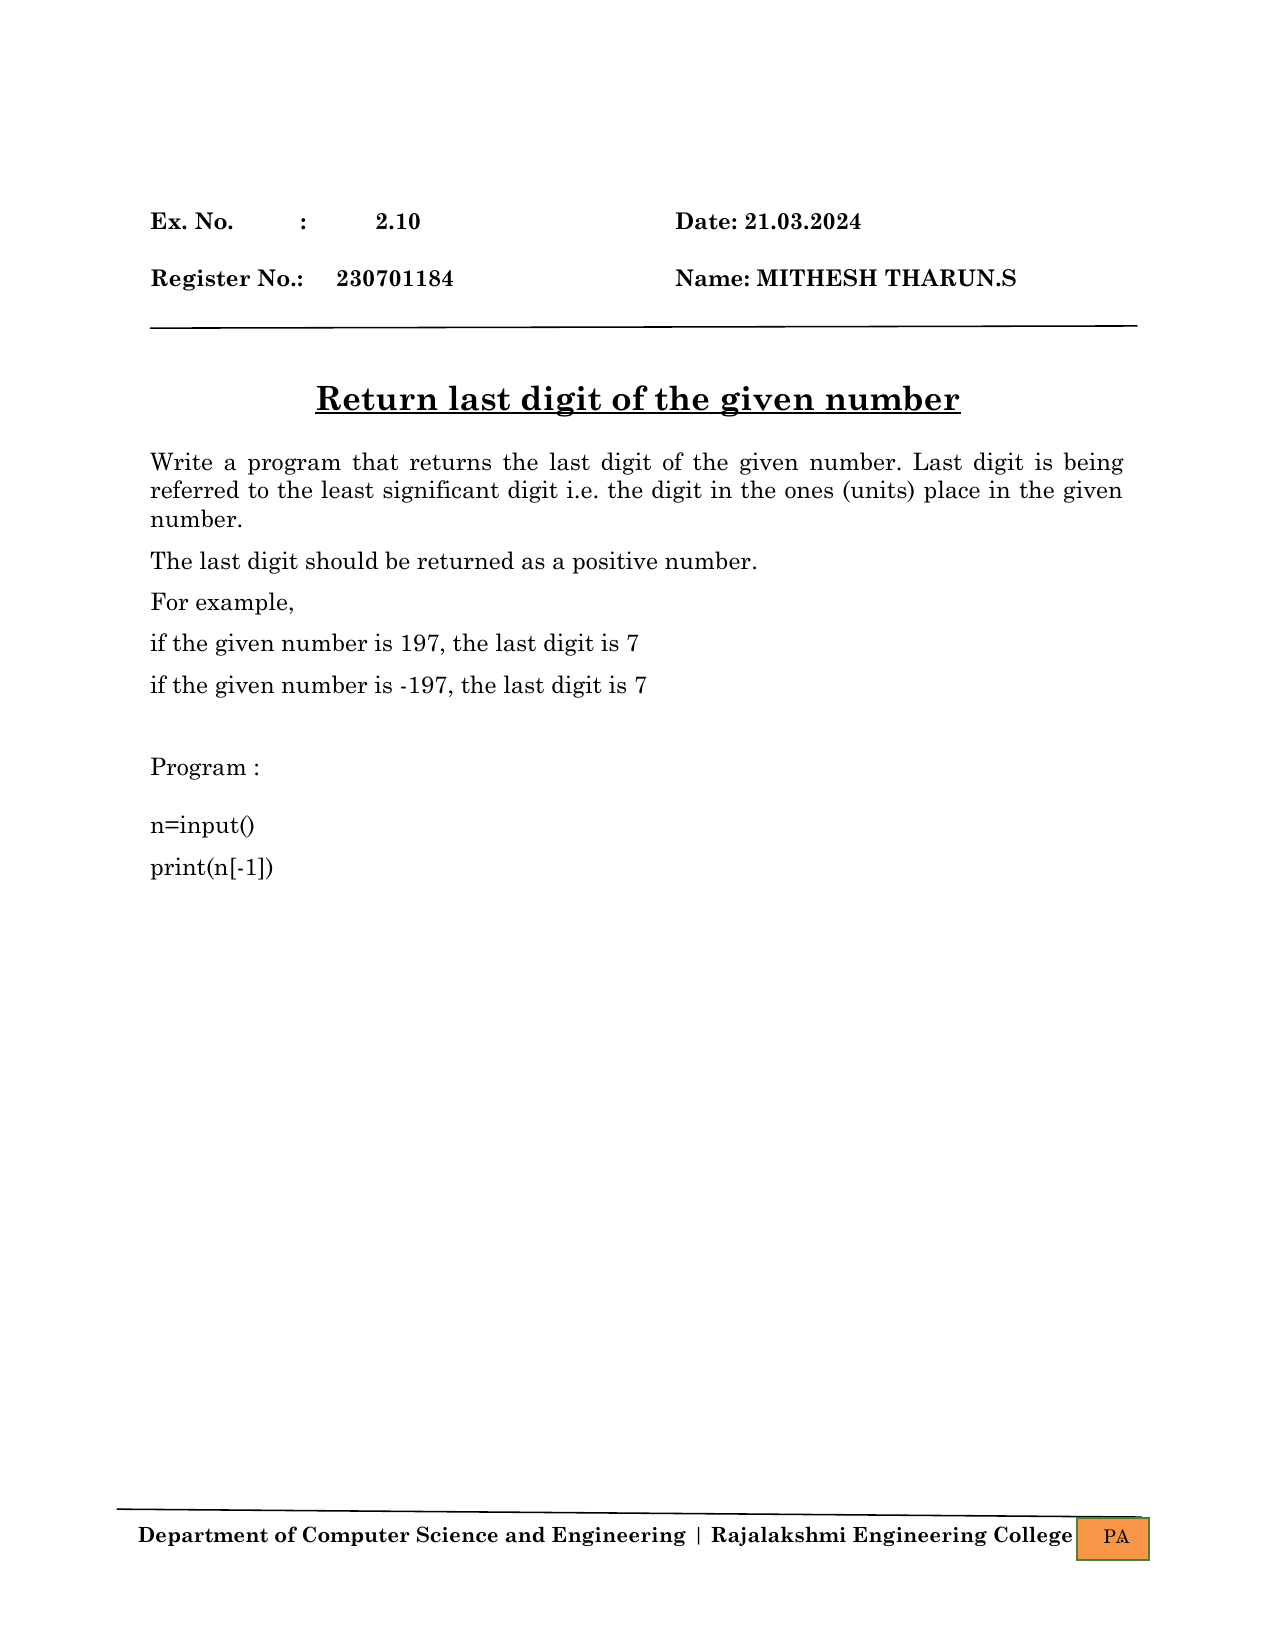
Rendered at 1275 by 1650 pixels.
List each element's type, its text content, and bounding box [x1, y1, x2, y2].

text The last digit should be returned as a positive number. [150, 545, 1125, 574]
text For example, [150, 587, 1125, 616]
text Register No.: 230701184 Name: MITHESH THARUN.S [150, 263, 1125, 291]
text print(n[-1]) [150, 851, 1125, 880]
text if the given number is 197, the last digit is 7 [150, 628, 1125, 657]
text Return last digit of the given number [150, 377, 1125, 417]
text if the given number is -197, the last digit is 7 [150, 669, 1125, 698]
text Ex. No. : 2.10 Date: 21.03.2024 [150, 207, 1125, 234]
text Program : n=input() [150, 752, 1125, 839]
text Write a program that returns the last digit of the given number. Last digit is being referred to the least significant digit i.e. the digit in the ones (units) place in the given number. [150, 446, 1125, 533]
